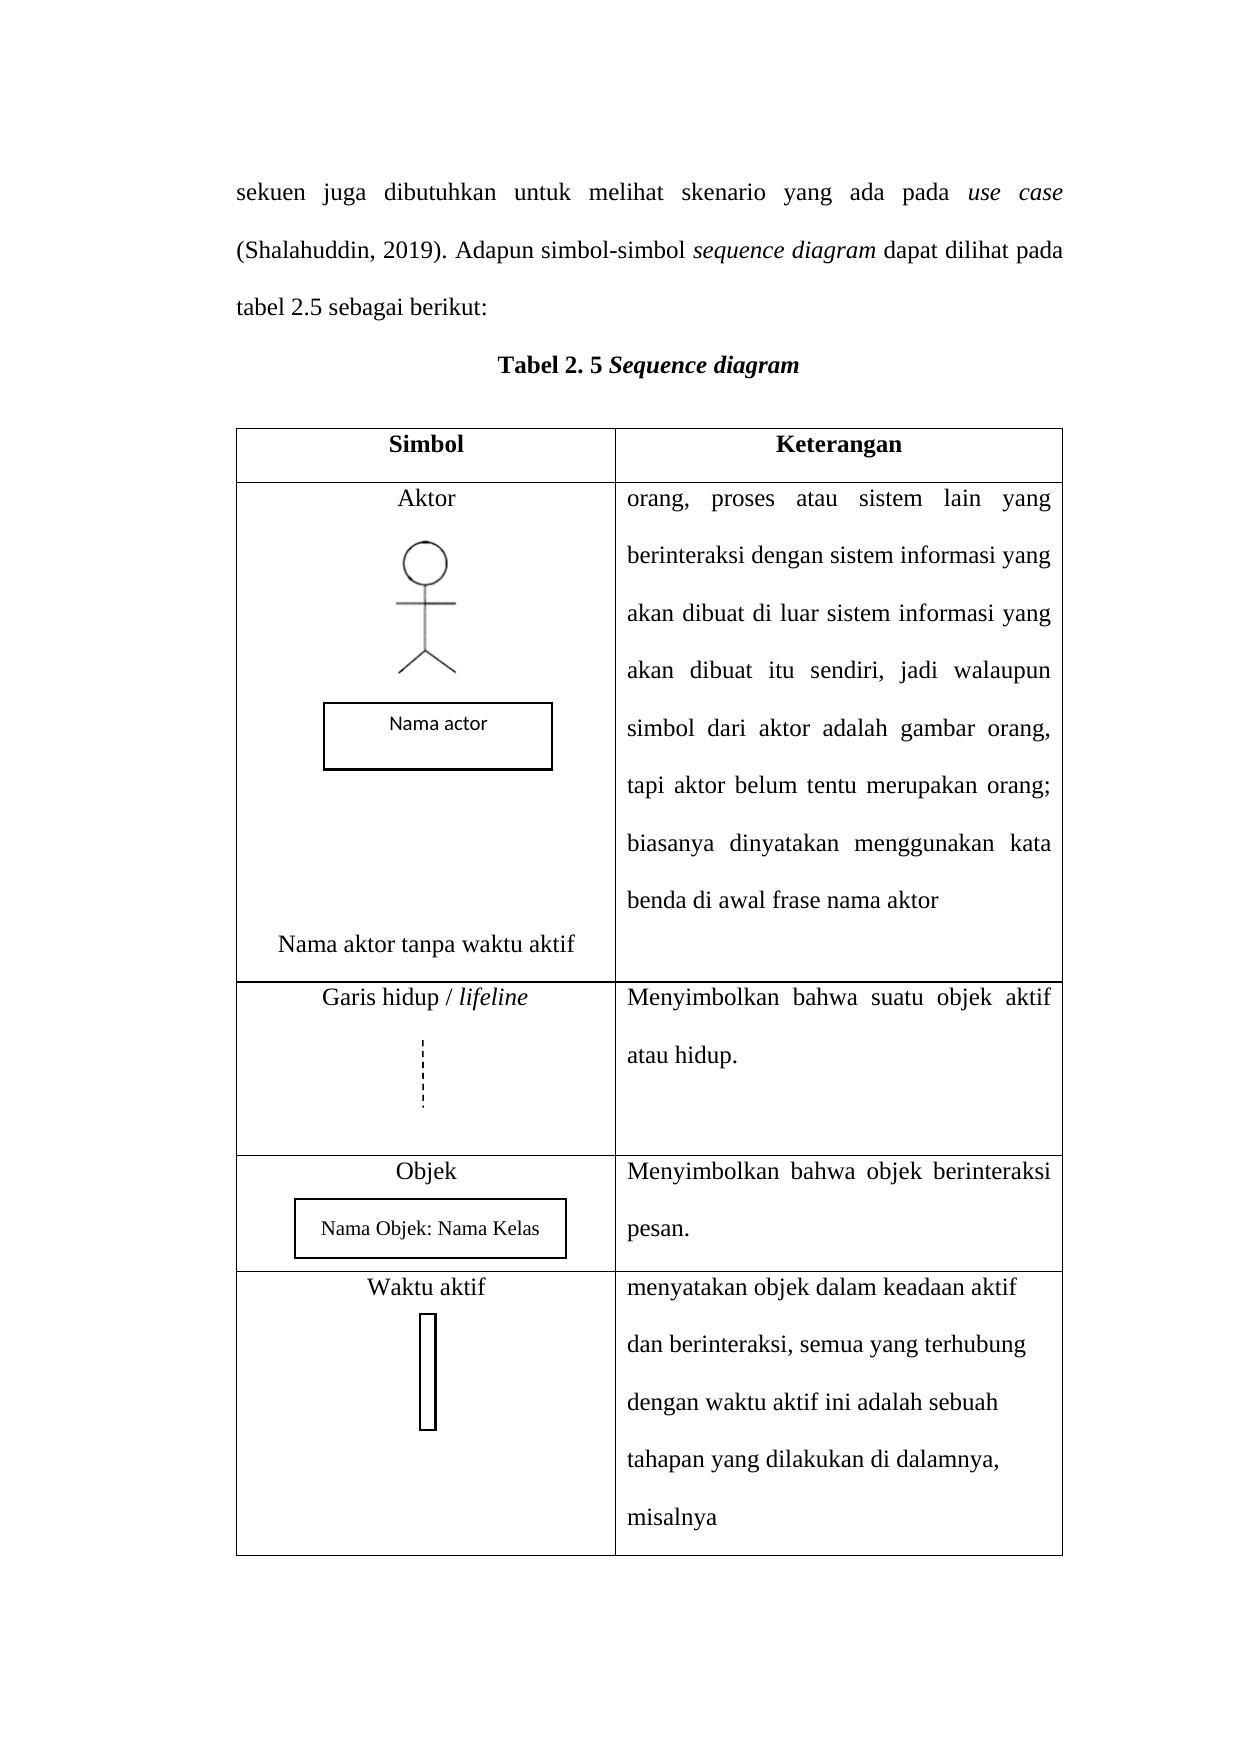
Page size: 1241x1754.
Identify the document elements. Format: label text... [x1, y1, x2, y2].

table_cell orang, proses atau sistem lain yang berinteraksi dengan sistem informasi yang akan dibuat di luar sistem informasi yang akan dibuat itu sendiri, jadi walaupun simbol dari aktor adalah gambar orang, tapi aktor belum tentu merupakan orang; biasanya dinyatakan menggunakan kata benda di awal frase nama aktor [616, 483, 1062, 981]
table_cell Aktor Nama aktor tanpa waktu aktif [237, 483, 615, 981]
table_cell Menyimbolkan bahwa objek berinteraksi pesan. [616, 1156, 1062, 1271]
picture [395, 540, 457, 674]
text Tabel 2. 5 Sequence diagram [236, 350, 1063, 378]
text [236, 177, 1063, 321]
table_cell Waktu aktif [237, 1272, 615, 1554]
table_cell Menyimbolkan bahwa suatu objek aktif atau hidup. [616, 983, 1062, 1155]
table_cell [616, 1272, 1062, 1554]
table_cell Objek [237, 1156, 615, 1271]
table_header Keterangan [616, 429, 1062, 482]
table_cell Garis hidup / lifeline [237, 983, 615, 1155]
table_header Simbol [237, 429, 615, 482]
